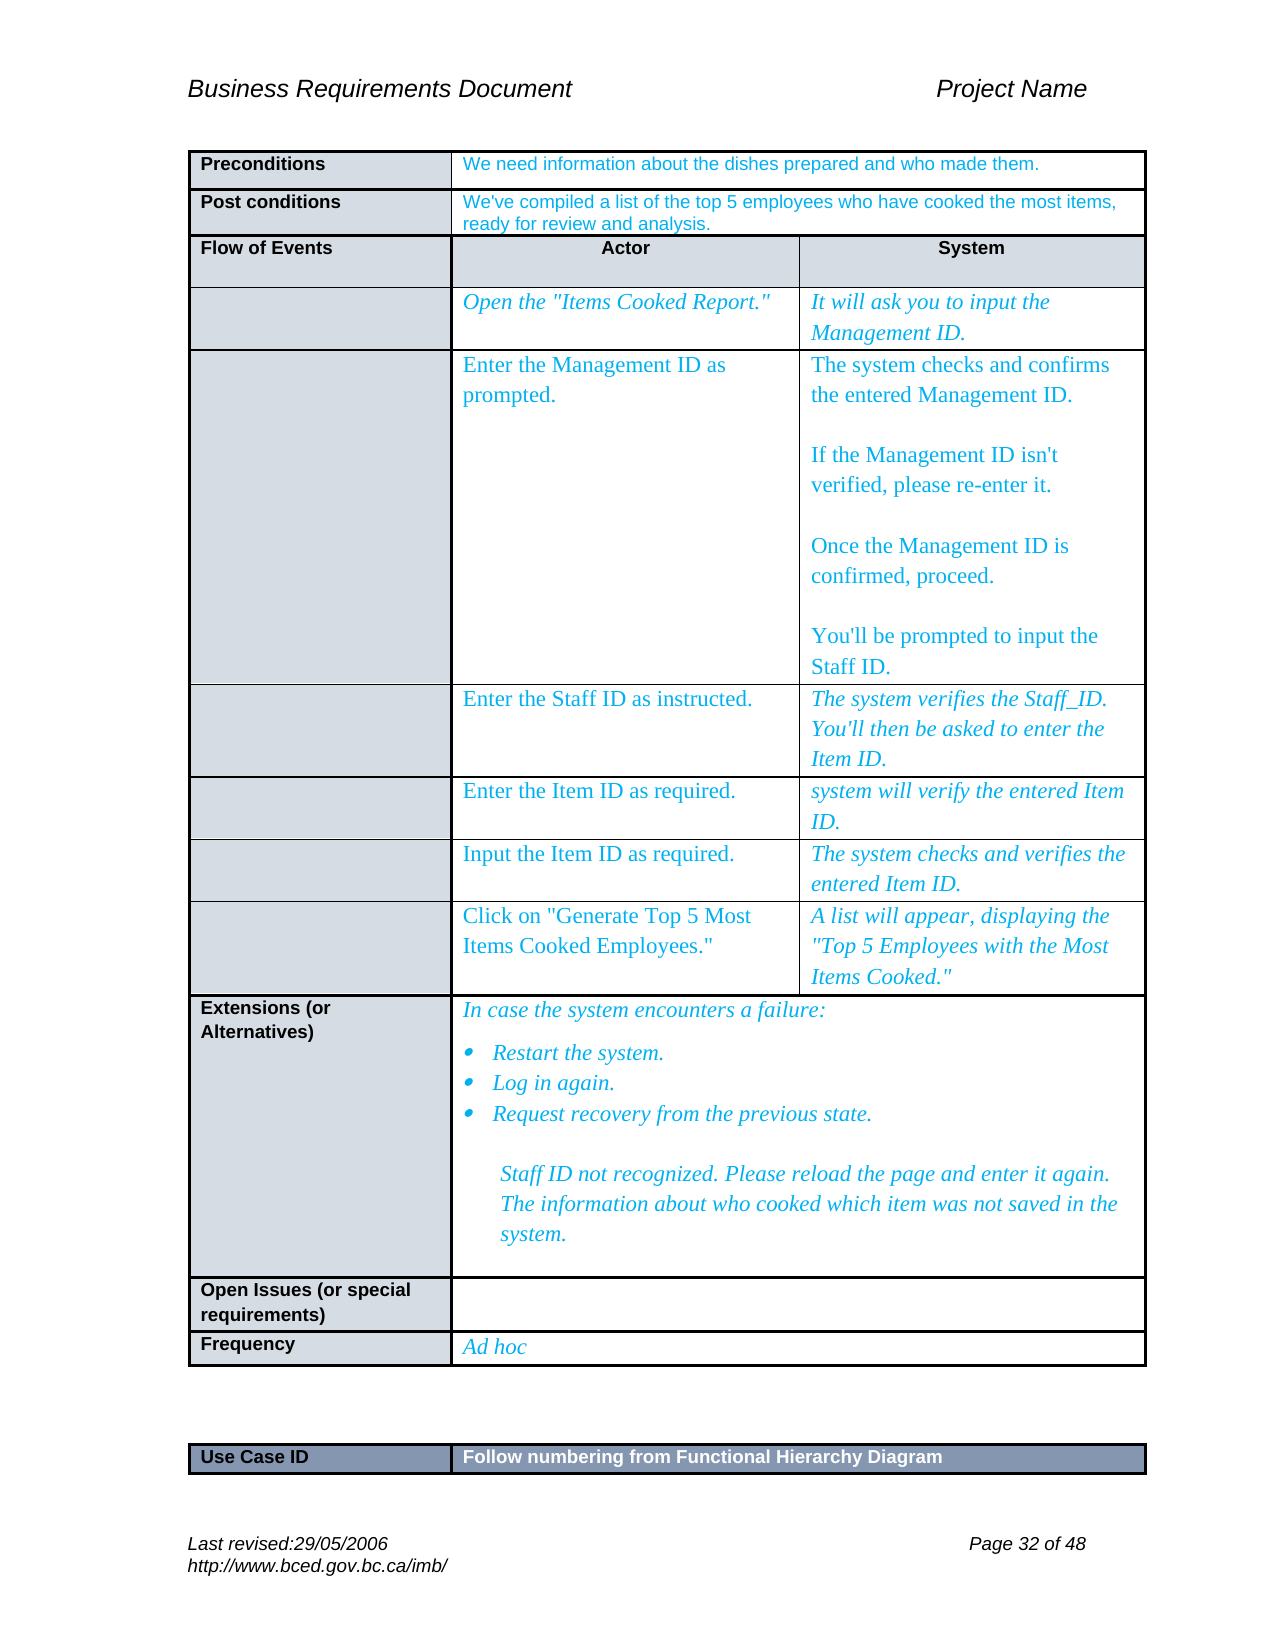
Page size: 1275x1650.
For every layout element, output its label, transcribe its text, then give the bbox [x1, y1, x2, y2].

table_cell system will verify the entered Item ID. [800, 778, 1144, 838]
table_cell Preconditions [191, 153, 451, 188]
table_cell Input the Item ID as required. [453, 840, 799, 901]
table_cell Post conditions [191, 191, 451, 234]
table_header Follow numbering from Functional Hierarchy Diagram [453, 1446, 1144, 1472]
table_cell The system checks and confirms the entered Management ID. If the Management ID isn't verified, please re-enter it. Once the Management ID is confirmed, proceed. You'll be prompted to input the Staff ID. [800, 351, 1144, 683]
table_cell Enter the Item ID as required. [453, 778, 799, 838]
table_cell Frequency [191, 1333, 450, 1364]
table_cell [191, 288, 450, 349]
table_cell We've compiled a list of the top 5 employees who have cooked the most items, ready for review and analysis. [452, 191, 1144, 234]
table_header Use Case ID [191, 1446, 450, 1472]
table_cell [191, 685, 450, 776]
table_cell It will ask you to input the Management ID. [800, 288, 1144, 349]
table_cell System [800, 237, 1144, 287]
table_cell The system verifies the Staff_ID. You'll then be asked to enter the Item ID. [800, 685, 1144, 776]
table_cell A list will appear, displaying the "Top 5 Employees with the Most Items Cooked." [800, 902, 1144, 993]
table_cell Open Issues (or special requirements) [191, 1279, 450, 1330]
table_cell We need information about the dishes prepared and who made them. [452, 153, 1144, 188]
table_cell Enter the Staff ID as instructed. [453, 685, 799, 776]
table_cell [191, 902, 450, 993]
table_cell [191, 840, 450, 901]
table_cell Enter the Management ID as prompted. [453, 351, 799, 683]
table_cell Flow of Events [191, 237, 450, 287]
table_cell Extensions (or Alternatives) [191, 997, 450, 1276]
table_cell Click on "Generate Top 5 Most Items Cooked Employees." [453, 902, 799, 993]
table_cell [191, 778, 450, 838]
table_cell In case the system encounters a failure: Restart the system. Log in again. Request recovery from the previous state. Staff ID not recognized. Please reload the page and enter it again. The information about who cooked which item was not saved in the system. [453, 997, 1144, 1276]
table_cell [453, 1279, 1144, 1330]
table_cell The system checks and verifies the entered Item ID. [800, 840, 1144, 901]
table_cell [191, 351, 450, 683]
table_cell Open the "Items Cooked Report." [453, 288, 799, 349]
table_cell Actor [453, 237, 799, 287]
table_cell Ad hoc [453, 1333, 1144, 1364]
